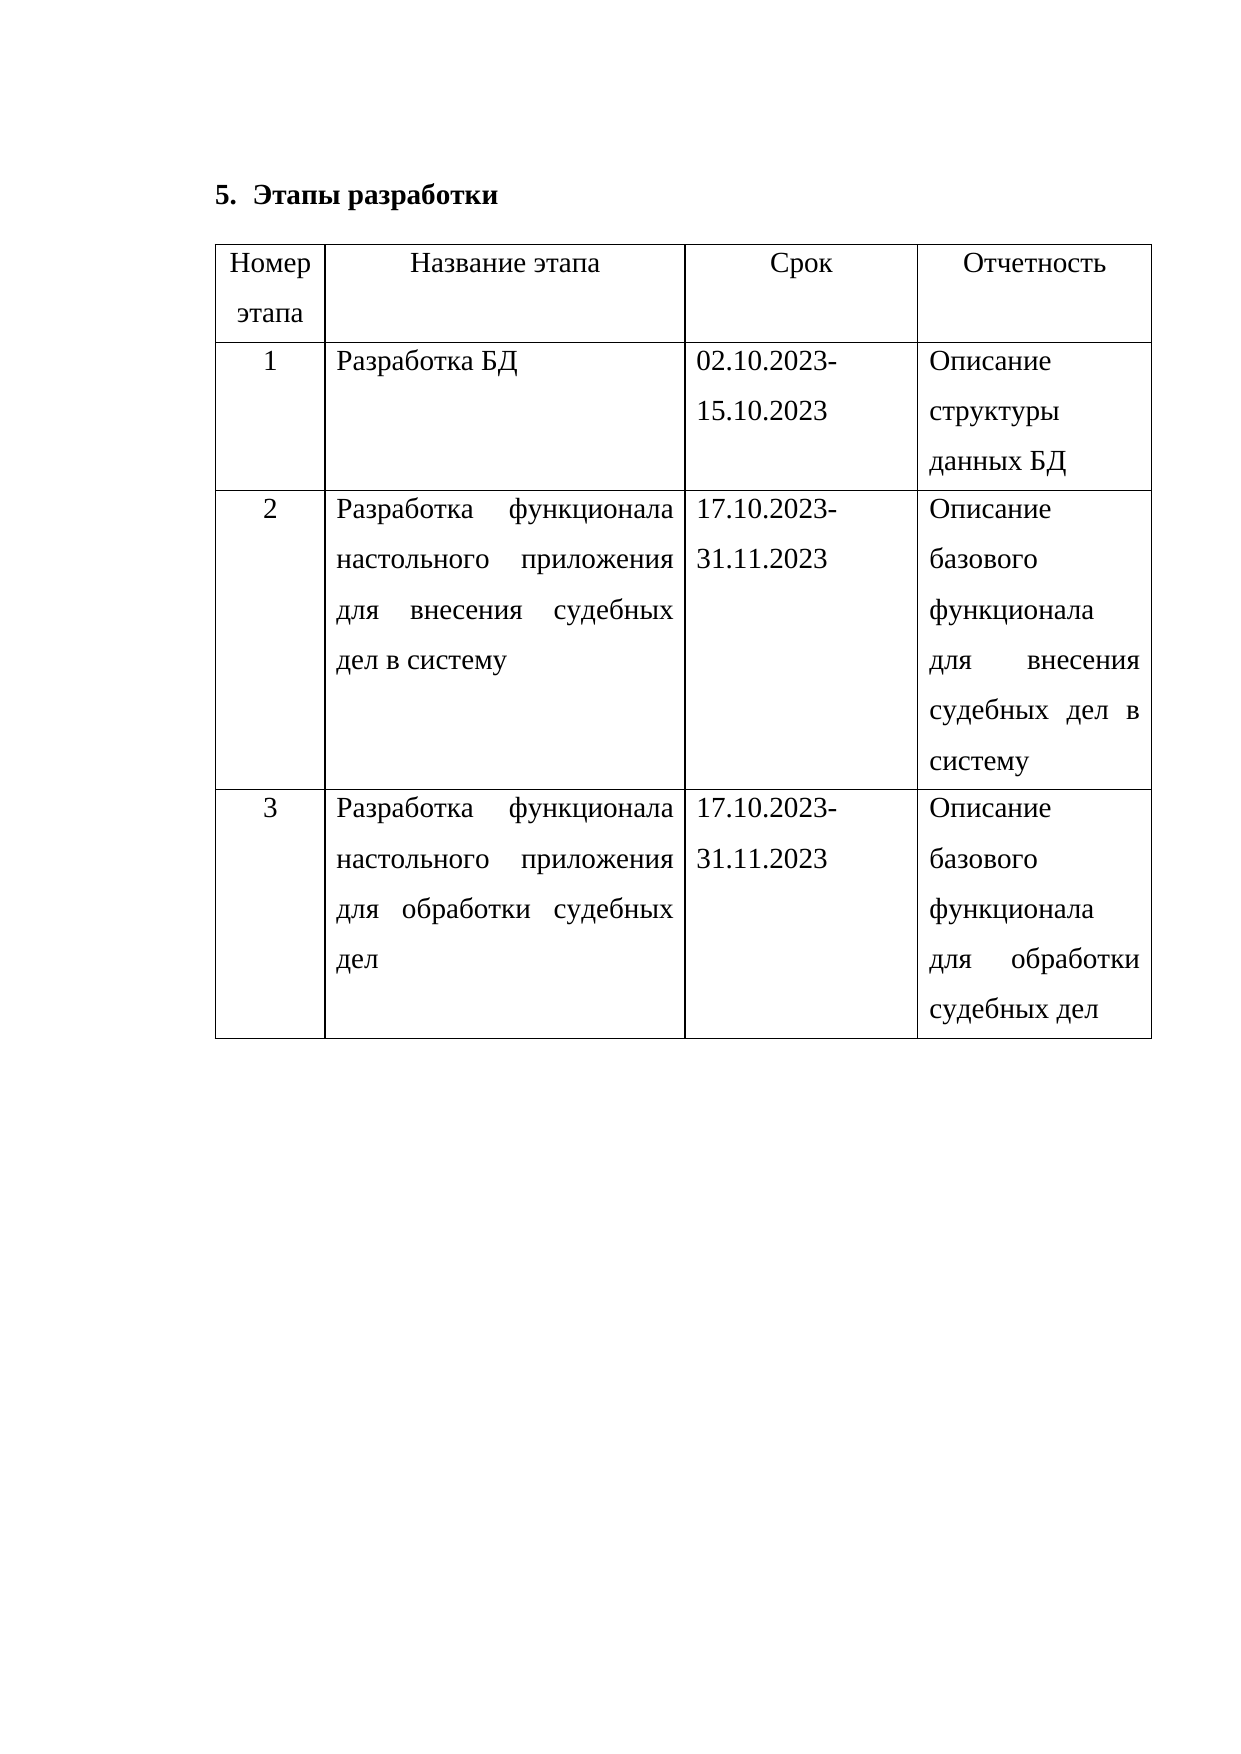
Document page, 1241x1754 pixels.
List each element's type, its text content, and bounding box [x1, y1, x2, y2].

table_cell Описание базового функционала для обработки судебных дел [918, 790, 1151, 1038]
table_header Отчетность [918, 245, 1151, 342]
table_cell 2 [216, 491, 324, 789]
table_cell 17.10.2023-31.11.2023 [686, 790, 917, 1038]
table_cell Описание структуры данных БД [918, 343, 1151, 490]
table_cell 3 [216, 790, 324, 1038]
table_cell Описание базового функционала для внесения судебных дел в систему [918, 491, 1151, 789]
table_cell 02.10.2023-15.10.2023 [686, 343, 917, 490]
table_header Название этапа [326, 245, 684, 342]
table_cell Разработка БД [326, 343, 684, 490]
list Этапы разработки [215, 177, 1152, 210]
table_header Срок [686, 245, 917, 342]
table_header Номер этапа [216, 245, 324, 342]
table_cell 1 [216, 343, 324, 490]
table_cell Разработка функционала настольного приложения для обработки судебных дел [326, 790, 684, 1038]
table_cell Разработка функционала настольного приложения для внесения судебных дел в систему [326, 491, 684, 789]
table_cell 17.10.2023-31.11.2023 [686, 491, 917, 789]
